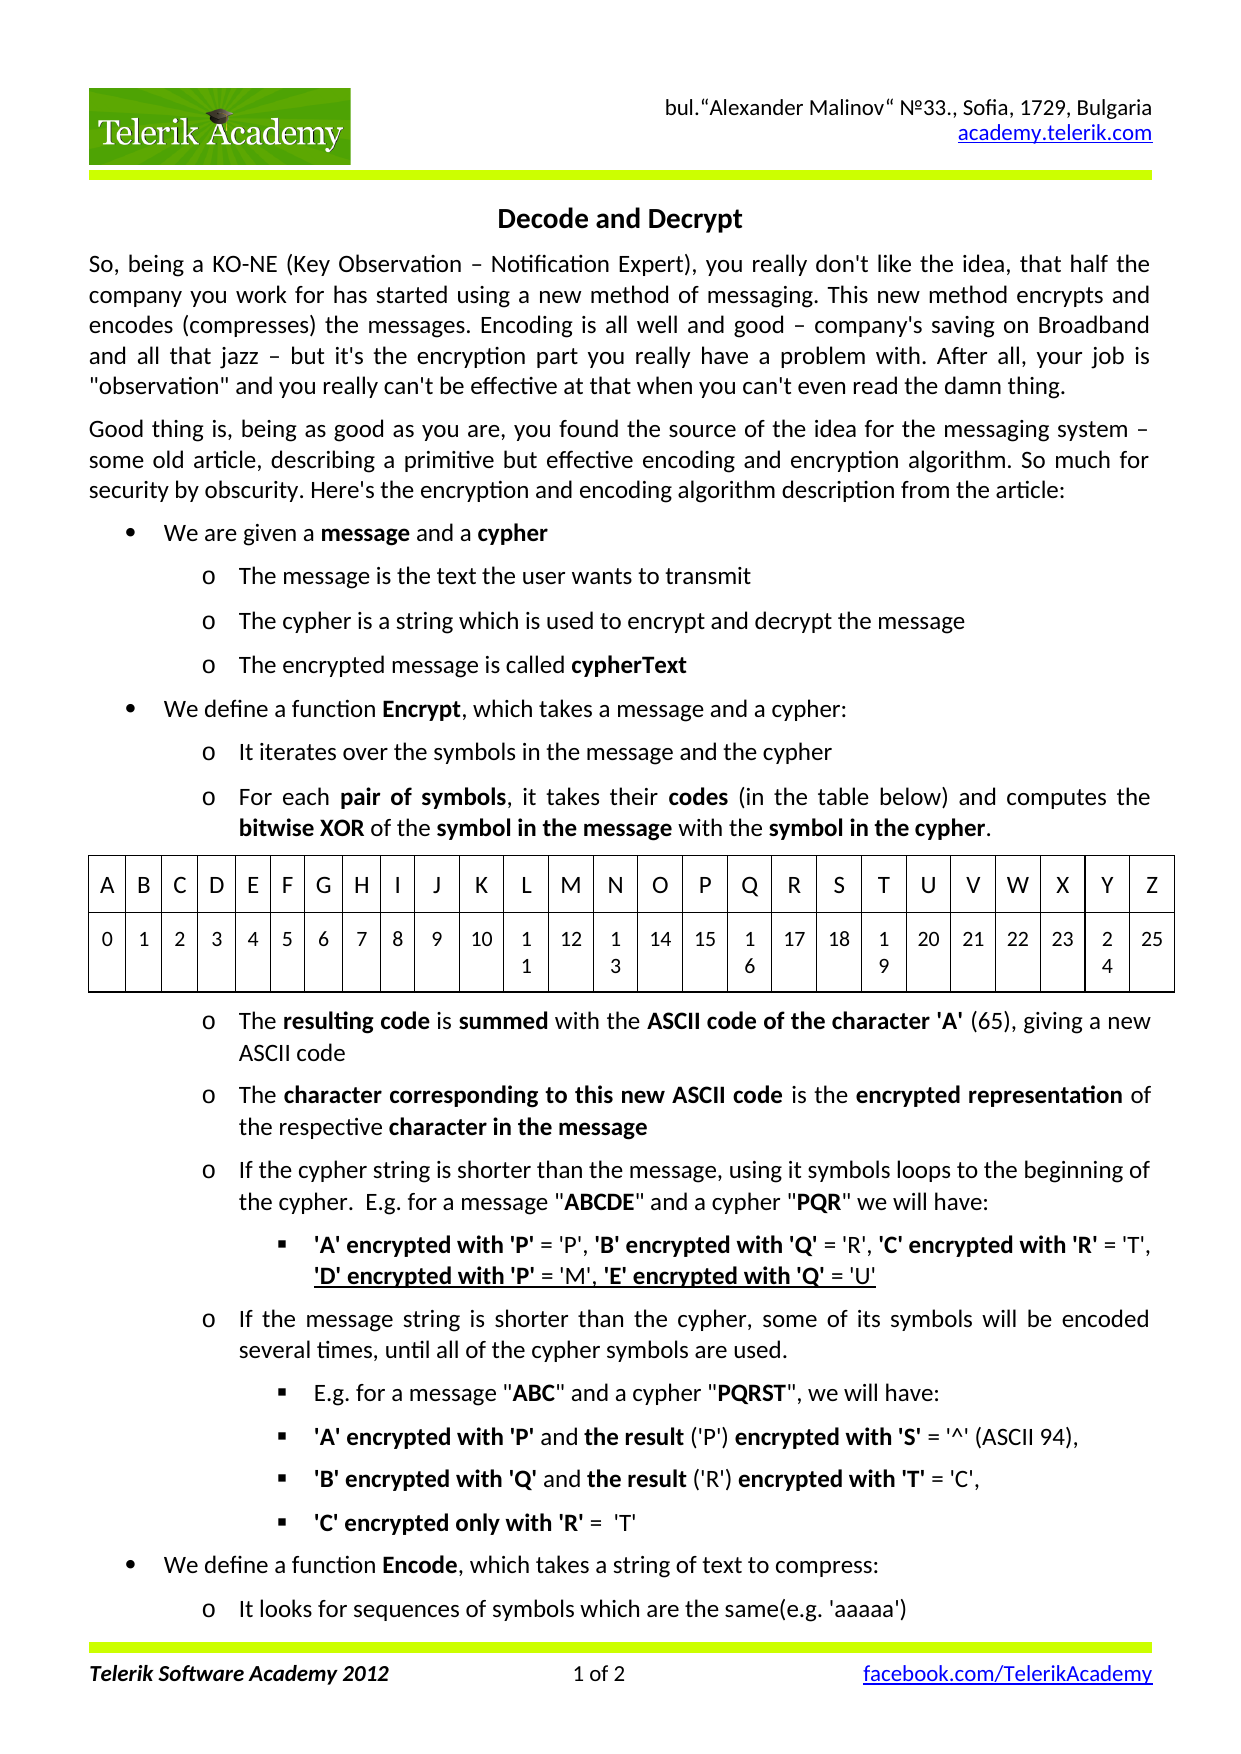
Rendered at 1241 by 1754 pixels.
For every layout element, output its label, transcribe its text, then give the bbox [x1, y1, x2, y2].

table_cell 7 [343, 913, 380, 991]
list It looks for sequences of symbols which are the same(e.g. 'aaaaa') [201, 1593, 1152, 1624]
table_cell 18 [817, 913, 861, 991]
table_cell 10 [460, 913, 503, 991]
table_header L [504, 856, 548, 912]
list We are given a message and a cypher [126, 517, 1152, 548]
list 'A' encrypted with 'P' = 'P', 'B' encrypted with 'Q' = 'R', 'C' encrypted with 'R' = 'T', 'D' encrypted with 'P' = 'M', 'E' encrypted with 'Q' = 'U' [276, 1229, 1152, 1290]
table_cell 12 [549, 913, 593, 991]
list If the message string is shorter than the cypher, some of its symbols will be encoded several times, until all of the cypher symbols are used. [201, 1303, 1152, 1365]
table_header K [460, 856, 503, 912]
table_cell 9 [415, 913, 459, 991]
table_cell 19 [862, 913, 906, 991]
table_cell 21 [951, 913, 995, 991]
table_header X [1041, 856, 1084, 912]
table_cell 14 [638, 913, 682, 991]
table_header H [343, 856, 380, 912]
table_header Q [728, 856, 771, 912]
table_header P [683, 856, 727, 912]
table_cell 22 [996, 913, 1040, 991]
table_header C [162, 856, 197, 912]
table_cell 0 [89, 913, 125, 991]
table_cell 2 [162, 913, 197, 991]
table_header R [772, 856, 816, 912]
list 'C' encrypted only with 'R' = 'T' [276, 1507, 1152, 1537]
list The cypher is a string which is used to encrypt and decrypt the message [201, 605, 1152, 637]
table_header B [126, 856, 161, 912]
list 'B' encrypted with 'Q' and the result ('R') encrypted with 'T' = 'C', [276, 1464, 1152, 1494]
table_header M [549, 856, 593, 912]
text So, being a KO-NE (Key Observation – Notification Expert), you really don't like the idea, that half the company you work for has started using a new method of messaging. This new method encrypts and encodes (compresses) the messages. Encoding is all well and good – company's saving on Broadband and all that jazz – but it's the encryption part you really have a problem with. After all, your job is "observation" and you really can't be effective at that when you can't even read the damn thing. [89, 248, 1152, 401]
list The encrypted message is called cypherText [201, 649, 1152, 681]
table_cell 11 [504, 913, 548, 991]
table_cell 6 [305, 913, 342, 991]
table_cell 23 [1041, 913, 1084, 991]
table_cell 17 [772, 913, 816, 991]
table_cell 8 [381, 913, 414, 991]
table_header F [271, 856, 304, 912]
list 'A' encrypted with 'P' and the result ('P') encrypted with 'S' = '^' (ASCII 94), [276, 1421, 1152, 1451]
table_cell 13 [594, 913, 637, 991]
list We define a function Encode, which takes a string of text to compress: [126, 1550, 1152, 1580]
table_header U [907, 856, 950, 912]
list The resulting code is summed with the ASCII code of the character 'A' (65), giving a new ASCII code [201, 1005, 1152, 1067]
table_header Y [1086, 856, 1129, 912]
table_header S [817, 856, 861, 912]
list We define a function Encrypt, which takes a message and a cypher: [126, 693, 1152, 724]
table_header N [594, 856, 637, 912]
table_cell 1 [126, 913, 161, 991]
list It iterates over the symbols in the message and the cypher [201, 736, 1152, 768]
list The character corresponding to this new ASCII code is the encrypted representation of the respective character in the message [201, 1080, 1152, 1142]
table_cell 24 [1086, 913, 1129, 991]
table_header W [996, 856, 1040, 912]
table_cell 16 [728, 913, 771, 991]
subtitle Decode and Decrypt [89, 200, 1152, 236]
list For each pair of symbols, it takes their codes (in the table below) and computes the bitwise XOR of the symbol in the message with the symbol in the cypher. [201, 781, 1152, 843]
table_header E [236, 856, 270, 912]
table_header G [305, 856, 342, 912]
list If the cypher string is shorter than the message, using it symbols loops to the beginning of the cypher. E.g. for a message "ABCDE" and a cypher "PQR" we will have: [201, 1154, 1152, 1217]
list The message is the text the user wants to transmit [201, 561, 1152, 592]
table_header Z [1130, 856, 1174, 912]
table_header J [415, 856, 459, 912]
table_header I [381, 856, 414, 912]
table_header D [198, 856, 235, 912]
table_header V [951, 856, 995, 912]
table_cell 20 [907, 913, 950, 991]
picture [89, 88, 351, 165]
table_cell 3 [198, 913, 235, 991]
table_header O [638, 856, 682, 912]
list E.g. for a message "ABC" and a cypher "PQRST", we will have: [276, 1378, 1152, 1408]
table_cell 5 [271, 913, 304, 991]
table_cell 25 [1130, 913, 1174, 991]
table_header T [862, 856, 906, 912]
table_cell 15 [683, 913, 727, 991]
table_cell 4 [236, 913, 270, 991]
text Good thing is, being as good as you are, you found the source of the idea for the messaging system – some old article, describing a primitive but effective encoding and encryption algorithm. So much for security by obscurity. Here's the encryption and encoding algorithm description from the article: [89, 413, 1152, 505]
table_header A [89, 856, 125, 912]
